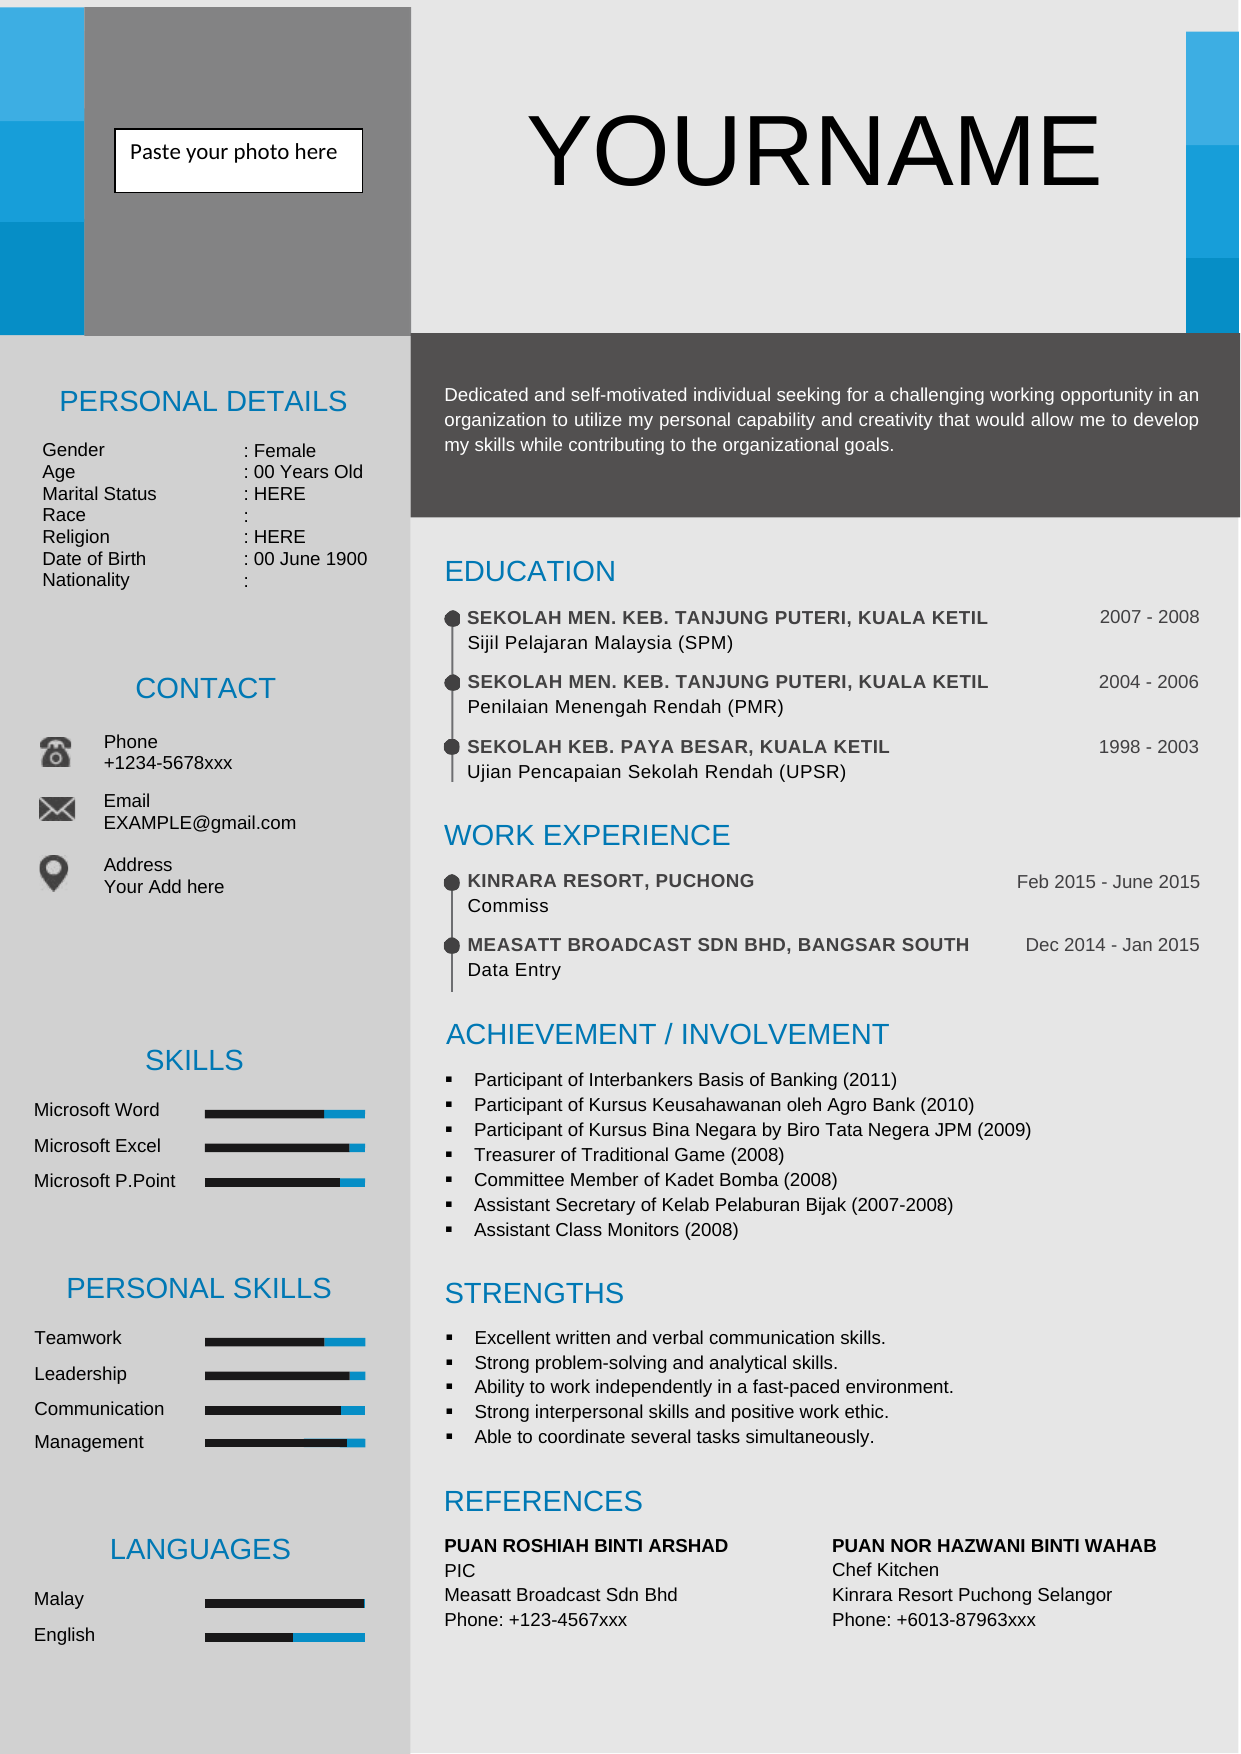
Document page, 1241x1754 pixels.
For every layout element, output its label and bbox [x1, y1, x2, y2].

picture [39, 797, 76, 821]
picture [84, 7, 412, 336]
picture [443, 874, 460, 891]
picture [443, 739, 460, 755]
picture [443, 937, 460, 954]
picture [444, 674, 460, 691]
picture [39, 855, 69, 892]
picture [444, 610, 460, 627]
picture [40, 737, 72, 767]
